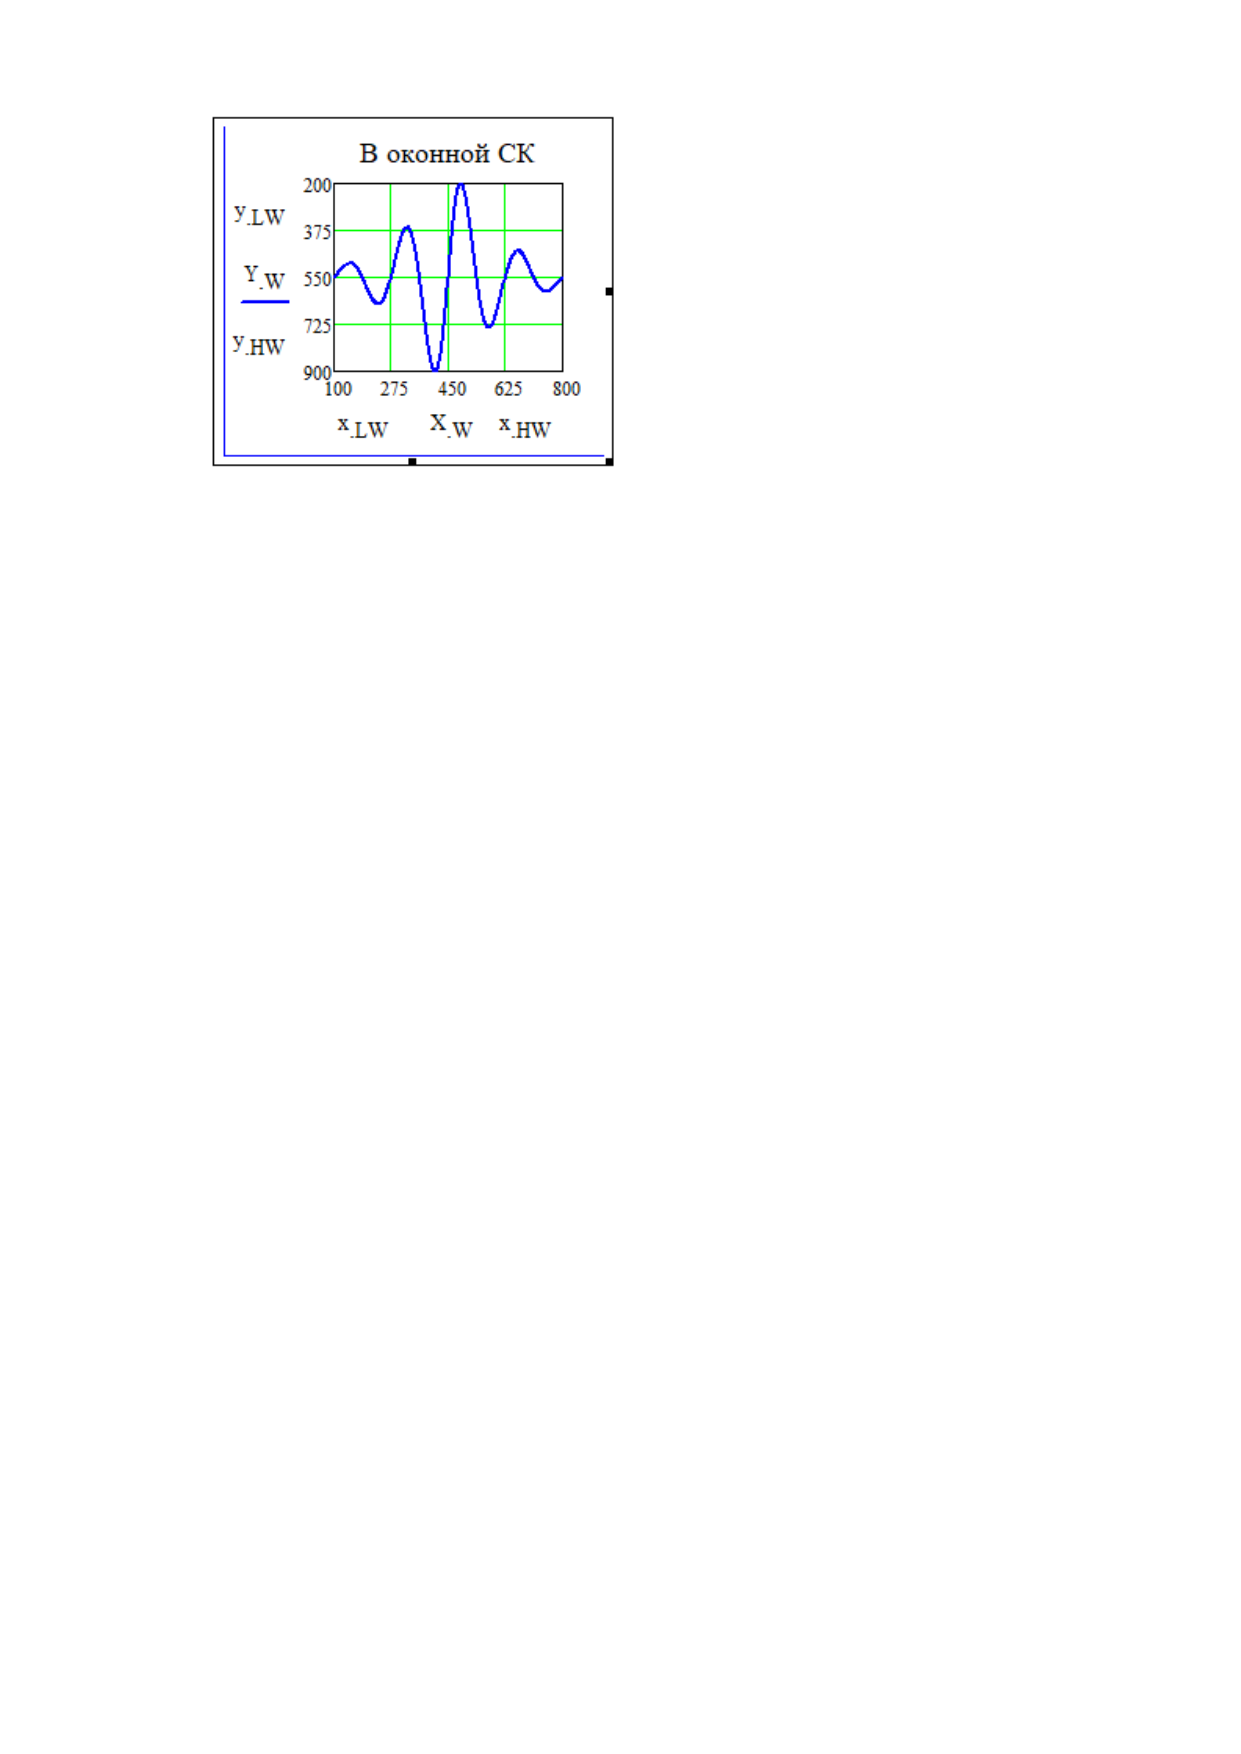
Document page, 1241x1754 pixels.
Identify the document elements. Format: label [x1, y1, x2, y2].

picture [192, 97, 653, 496]
